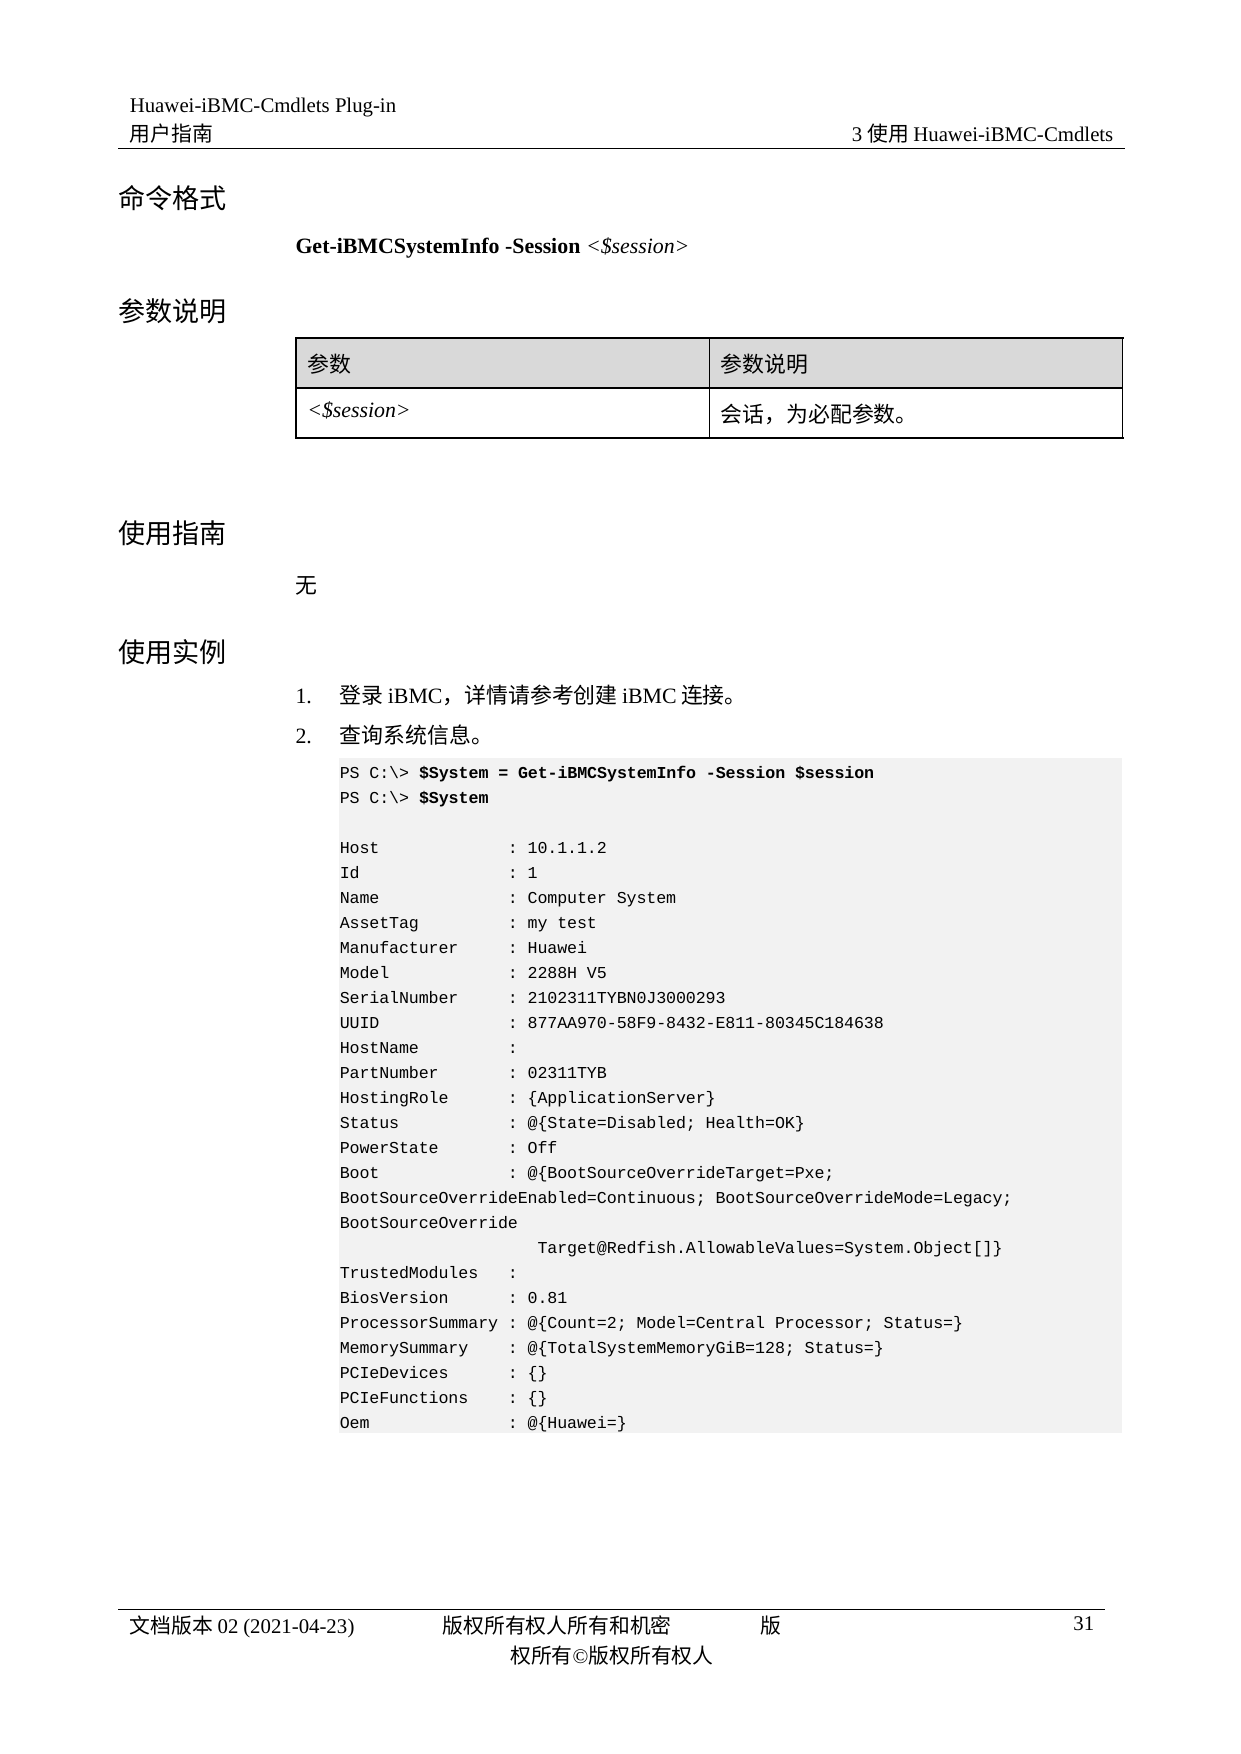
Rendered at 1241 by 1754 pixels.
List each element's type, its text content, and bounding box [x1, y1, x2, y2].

list 登录iBMC，详情请参考3.3 创建iBMC连接。 [295, 678, 1122, 710]
text 使用实例 [118, 631, 1122, 670]
table_header 参数 [297, 339, 709, 387]
text 命令格式 [118, 177, 1122, 216]
text 无 [295, 568, 1122, 599]
list 查询系统信息。 [295, 718, 1122, 750]
table_header 参数说明 [710, 339, 1122, 387]
list PS C:\> $System = Get-iBMCSystemInfo -Session $session PS C:\> $System Host : 10.1.1.2 Id : 1 Name : Computer System AssetTag : my test Manufacturer : Huawei Model : 2288H V5 SerialNumber : 2102311TYBN0J3000293 UUID : 877AA970-58F9-8432-E811-80345C184638 HostName : PartNumber : 02311TYB HostingRole : {ApplicationServer} Status : @{State=Disabled; Health=OK} PowerState : Off Boot : @{BootSourceOverrideTarget=Pxe; BootSourceOverrideEnabled=Continuous; BootSourceOverrideMode=Legacy; BootSourceOverride Target@Redfish.AllowableValues=System.Object[]} TrustedModules : BiosVersion : 0.81 ProcessorSummary : @{Count=2; Model=Central Processor; Status=} MemorySummary : @{TotalSystemMemoryGiB=128; Status=} PCIeDevices : {} PCIeFunctions : {} Oem : @{Huawei=} [339, 758, 1122, 1433]
table_cell 会话，为必配参数。 [710, 389, 1122, 437]
text 使用指南 [118, 512, 1122, 551]
table_cell <$session> [297, 389, 709, 437]
text Get-iBMCSystemInfo -Session <$session> [295, 233, 1122, 258]
text 参数说明 [118, 289, 1122, 329]
